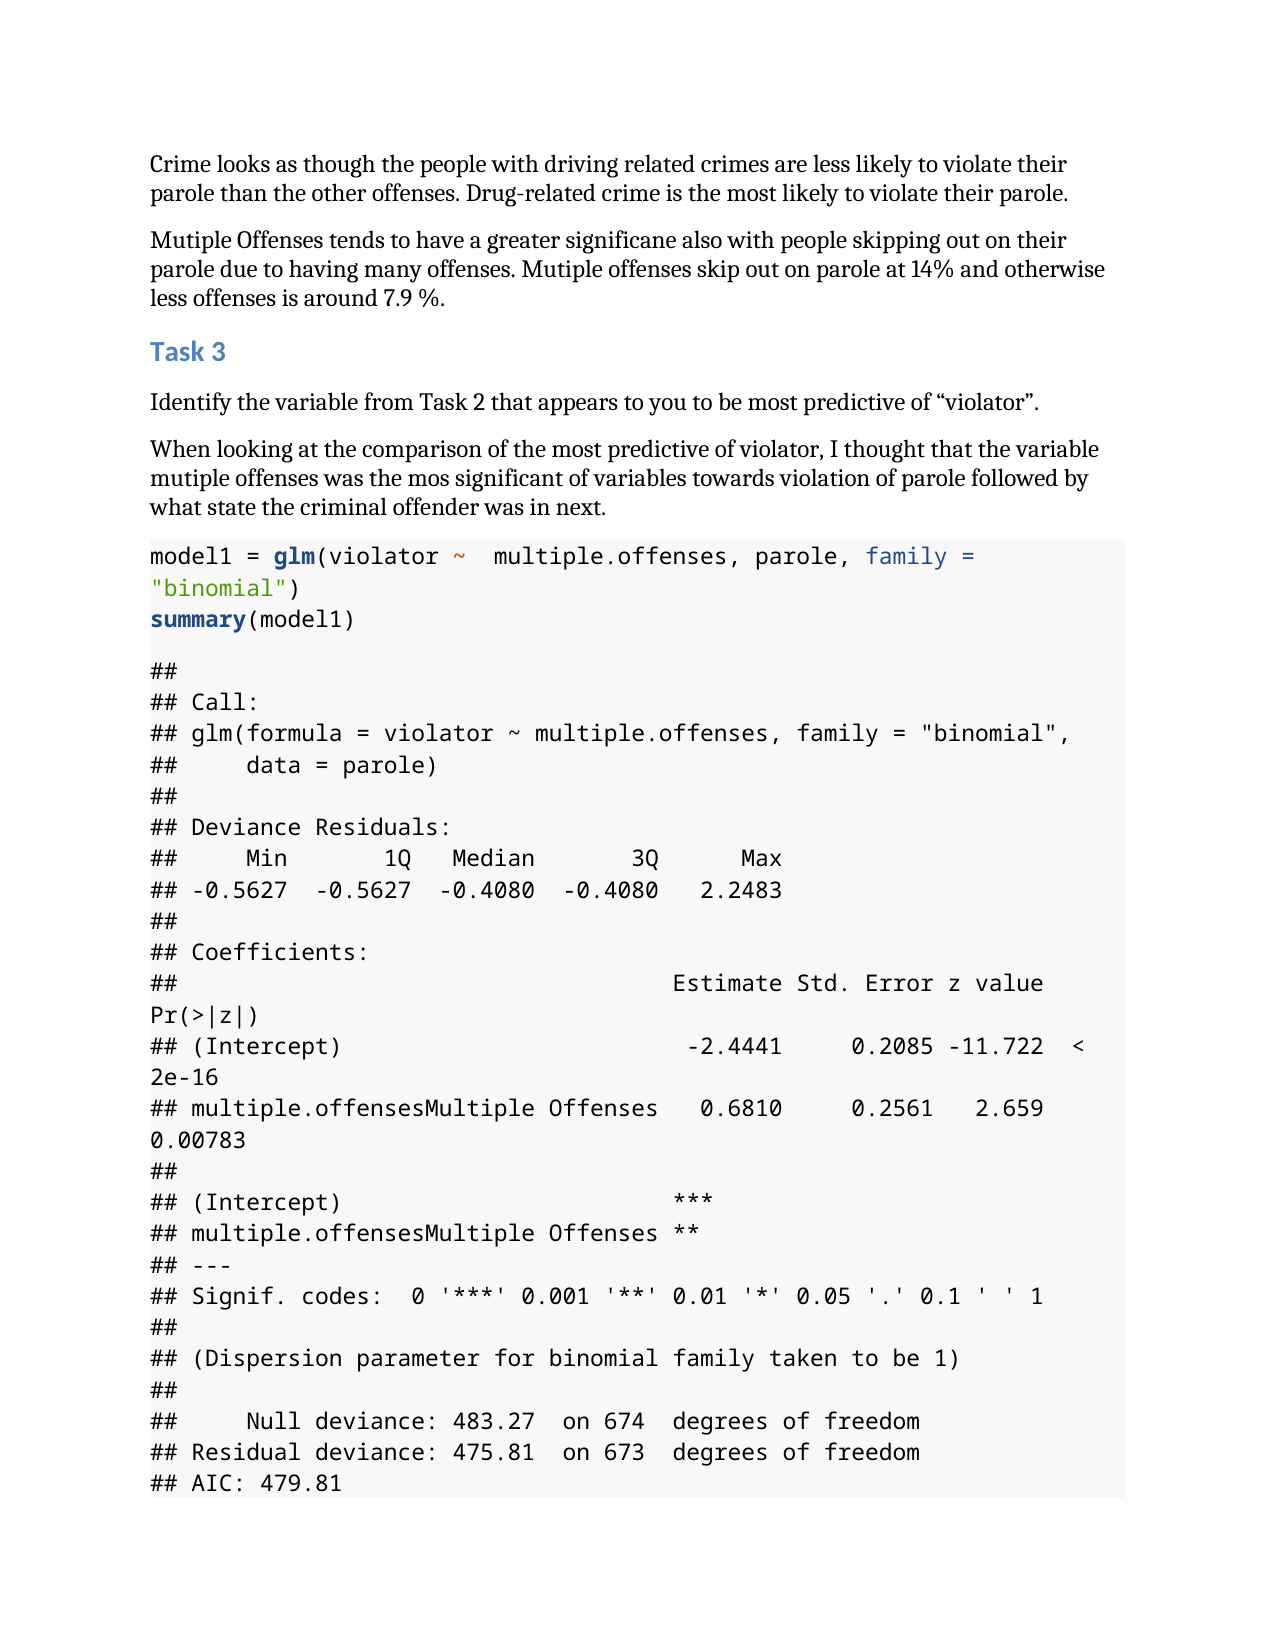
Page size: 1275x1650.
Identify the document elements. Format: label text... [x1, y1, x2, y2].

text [150, 655, 1125, 1498]
text Crime looks as though the people with driving related crimes are less likely to violate their parole than the other offenses. Drug-related crime is the most likely to violate their parole. [150, 150, 1125, 207]
text model1 = glm(violator ~ multiple.offenses, parole, family = "binomial") summary(model1) [301, 540, 1125, 634]
text Identify the variable from Task 2 that appears to you to be most predictive of “violator”. [150, 388, 1125, 416]
text When looking at the comparison of the most predictive of violator, I thought that the variable mutiple offenses was the mos significant of variables towards violation of parole followed by what state the criminal offender was in next. [150, 435, 1125, 521]
text Mutiple Offenses tends to have a greater significane also with people skipping out on their parole due to having many offenses. Mutiple offenses skip out on parole at 14% and otherwise less offenses is around 7.9 %. [150, 226, 1125, 312]
subtitle Task 3 [150, 333, 1125, 369]
